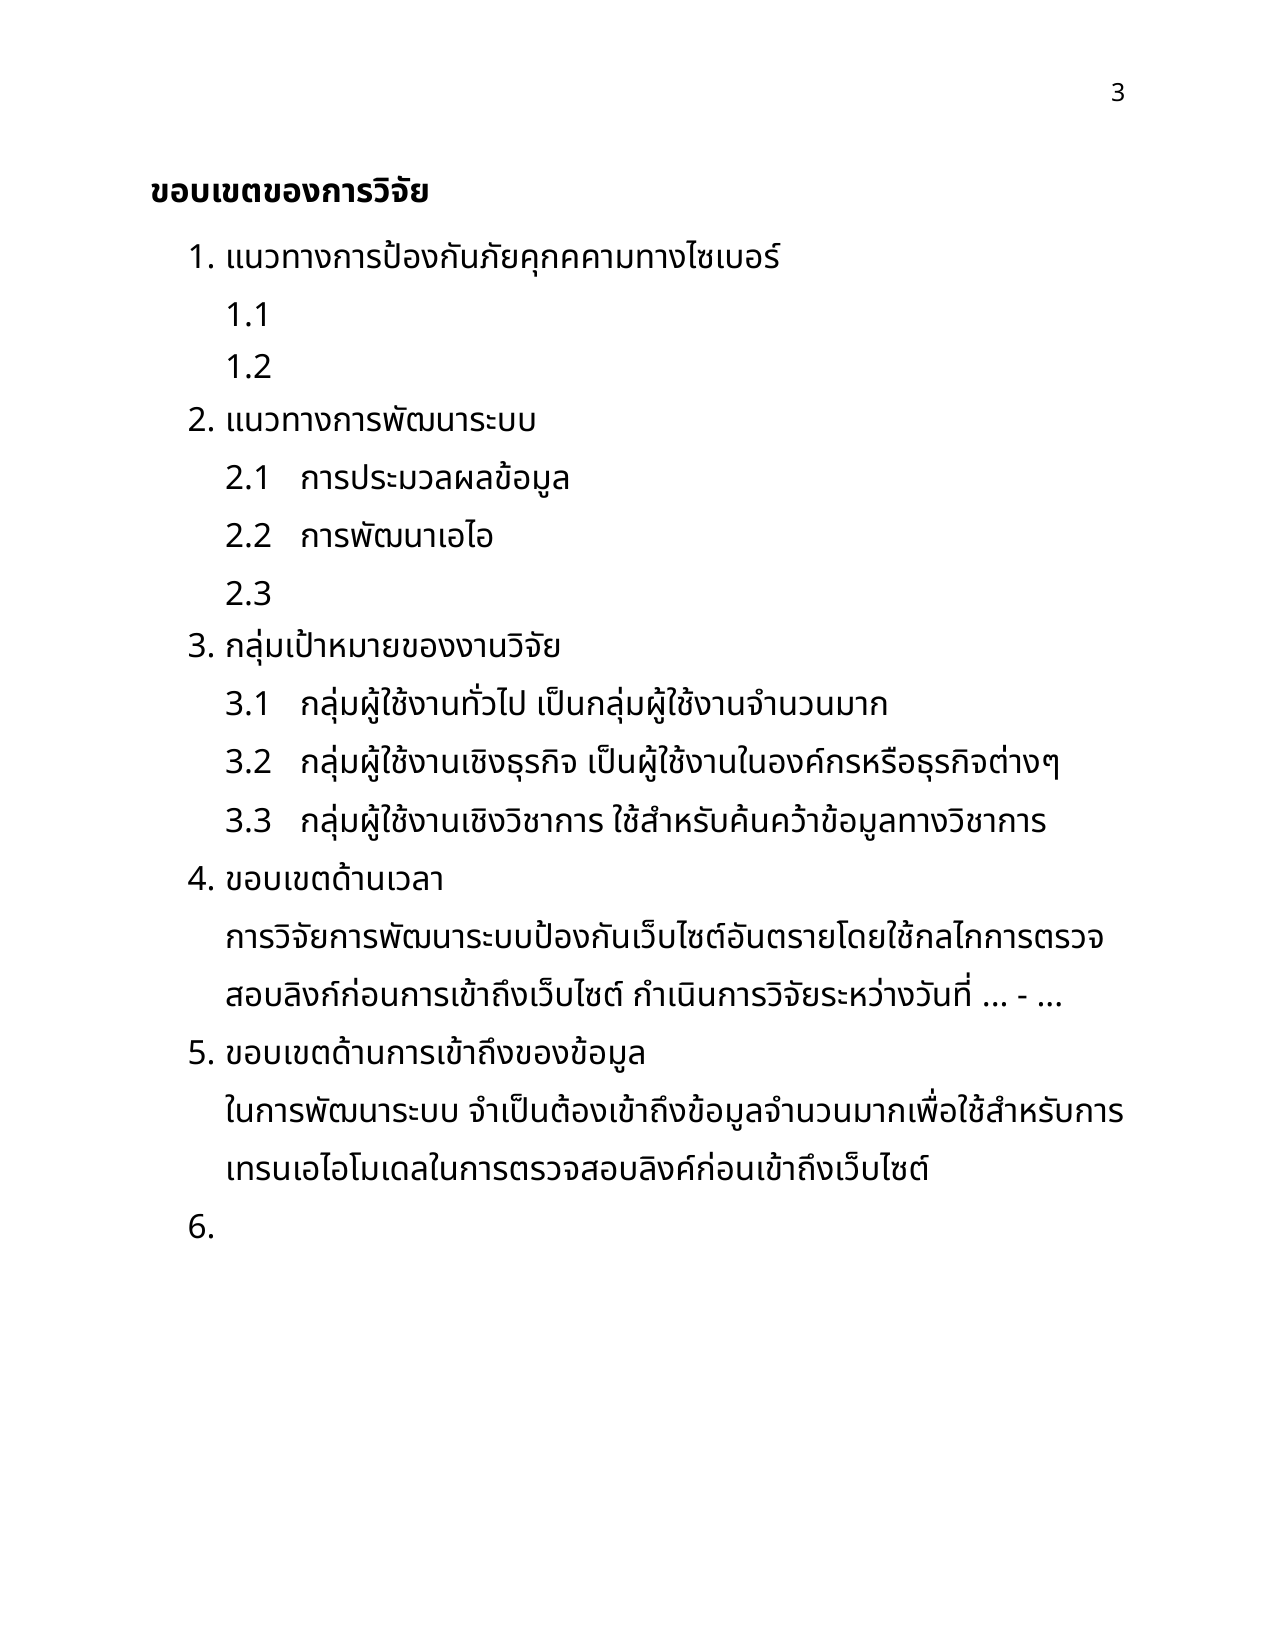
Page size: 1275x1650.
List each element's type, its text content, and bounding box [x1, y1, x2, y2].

list กลุ่มผู้ใช้งานเชิงธุรกิจ เป็นผู้ใช้งานในองค์กรหรือธุรกิจต่างๆ [225, 738, 1125, 789]
list การพัฒนาเอไอ [225, 512, 1125, 562]
list กลุ่มผู้ใช้งานทั่วไป เป็นกลุ่มผู้ใช้งานจำนวนมาก [225, 680, 1125, 731]
list การประมวลผลข้อมูล [225, 453, 1125, 504]
subtitle ขอบเขตของการวิจัย [150, 167, 1125, 217]
list ขอบเขตด้านการเข้าถึงของข้อมูล [187, 1029, 1125, 1079]
list การวิจัยการพัฒนาระบบป้องกันเว็บไซต์อันตรายโดยใช้กลไกการตรวจสอบลิงก์ก่อนการเข้าถึงเว็บไซต์ กำเนินการวิจัยระหว่างวันที่ ... - ... [225, 913, 1125, 1021]
list แนวทางการพัฒนาระบบ [187, 395, 1125, 446]
list ขอบเขตด้านเวลา [187, 854, 1125, 905]
list แนวทางการป้องกันภัยคุกคคามทางไซเบอร์ [187, 233, 1125, 283]
list ในการพัฒนาระบบ จำเป็นต้องเข้าถึงข้อมูลจำนวนมากเพื่อใช้สำหรับการเทรนเอไอโมเดลในการตรวจสอบลิงค์ก่อนเข้าถึงเว็บไซต์ [225, 1087, 1125, 1195]
list กลุ่มเป้าหมายของงานวิจัย [187, 622, 1125, 673]
list กลุ่มผู้ใช้งานเชิงวิชาการ ใช้สำหรับค้นคว้าข้อมูลทางวิชาการ [225, 796, 1125, 847]
